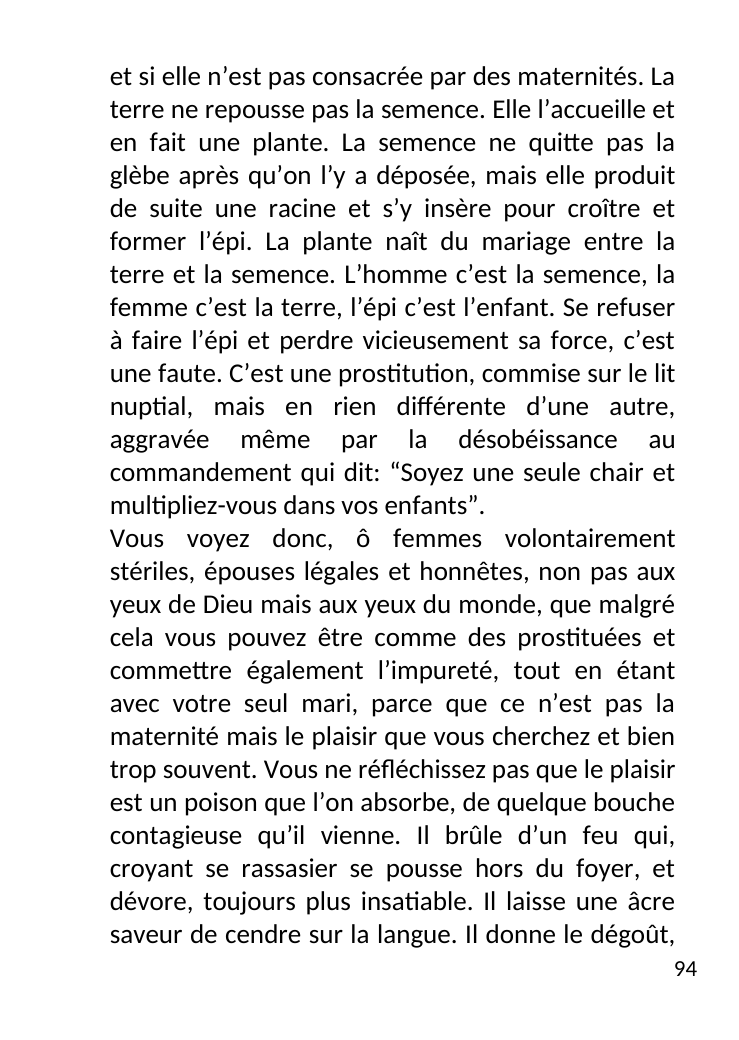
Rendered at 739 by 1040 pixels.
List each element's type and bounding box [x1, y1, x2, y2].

text [109, 59, 676, 521]
text [109, 521, 676, 951]
